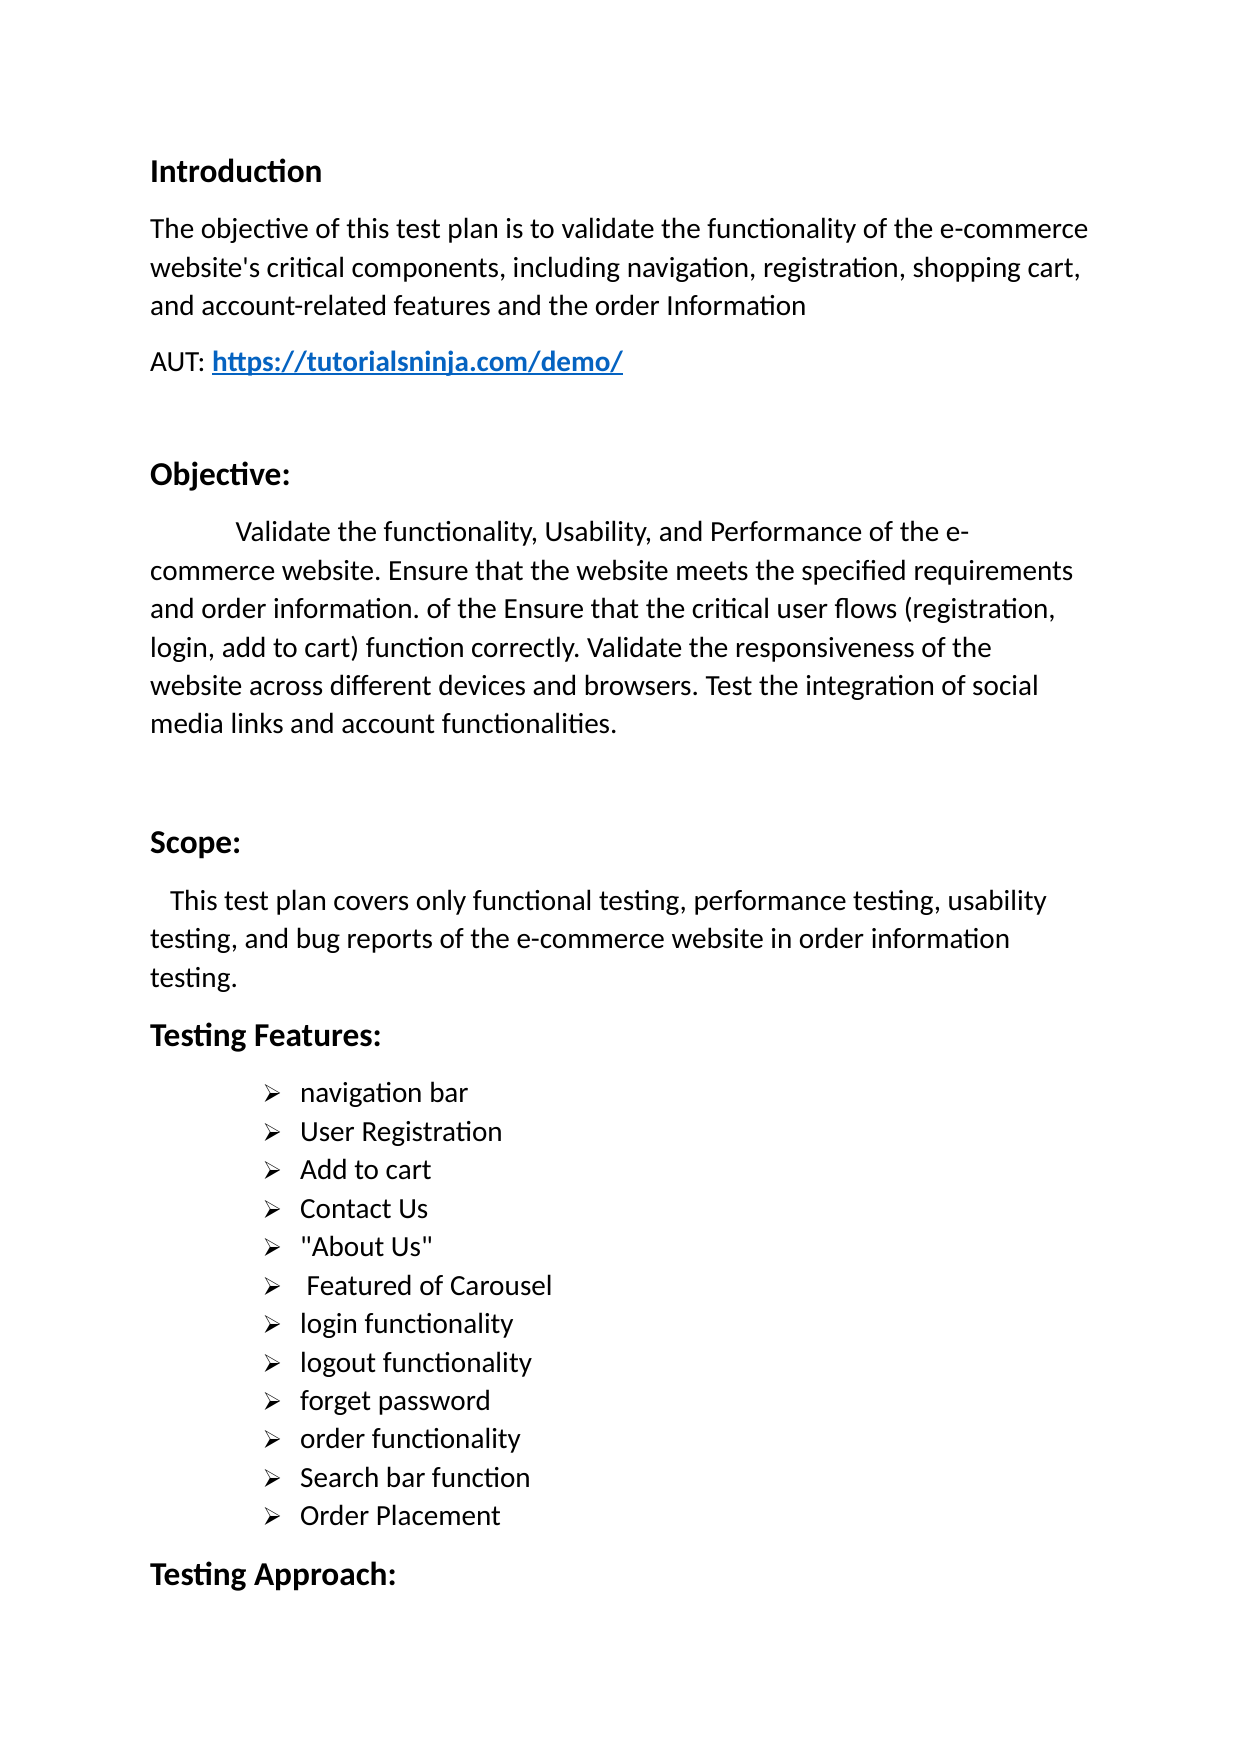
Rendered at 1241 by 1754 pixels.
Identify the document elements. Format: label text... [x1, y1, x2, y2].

list Featured of Carousel [262, 1267, 1090, 1302]
list Contact Us [262, 1190, 1090, 1226]
list Search bar function [262, 1459, 1090, 1494]
list "About Us" [262, 1228, 1090, 1264]
text AUT: https://tutorialsninja.com/demo/ [150, 343, 1090, 378]
list Order Placement [262, 1497, 1090, 1533]
list Add to cart [262, 1151, 1090, 1187]
list logout functionality [262, 1344, 1090, 1379]
text Validate the functionality, Usability, and Performance of the e-commerce website. Ensure that the website meets the specified requirements and order information. of the Ensure that the critical user flows (registration, login, add to cart) function correctly. Validate the responsiveness of the website across different devices and browsers. Test the integration of social media links and account functionalities. [150, 513, 1090, 741]
text Objective: [150, 453, 1090, 493]
list order functionality [262, 1421, 1090, 1456]
list forget password [262, 1382, 1090, 1418]
text Introduction [150, 150, 1090, 191]
list User Registration [262, 1113, 1090, 1149]
text Testing Approach: [150, 1552, 1090, 1593]
text Testing Features: [150, 1014, 1090, 1055]
text Scope: [150, 821, 1090, 862]
list navigation bar [262, 1074, 1090, 1110]
text The objective of this test plan is to validate the functionality of the e-commerce website's critical components, including navigation, registration, shopping cart, and account-related features and the order Information [150, 211, 1090, 323]
text This test plan covers only functional testing, performance testing, usability testing, and bug reports of the e-commerce website in order information testing. [150, 882, 1090, 994]
list login functionality [262, 1305, 1090, 1341]
